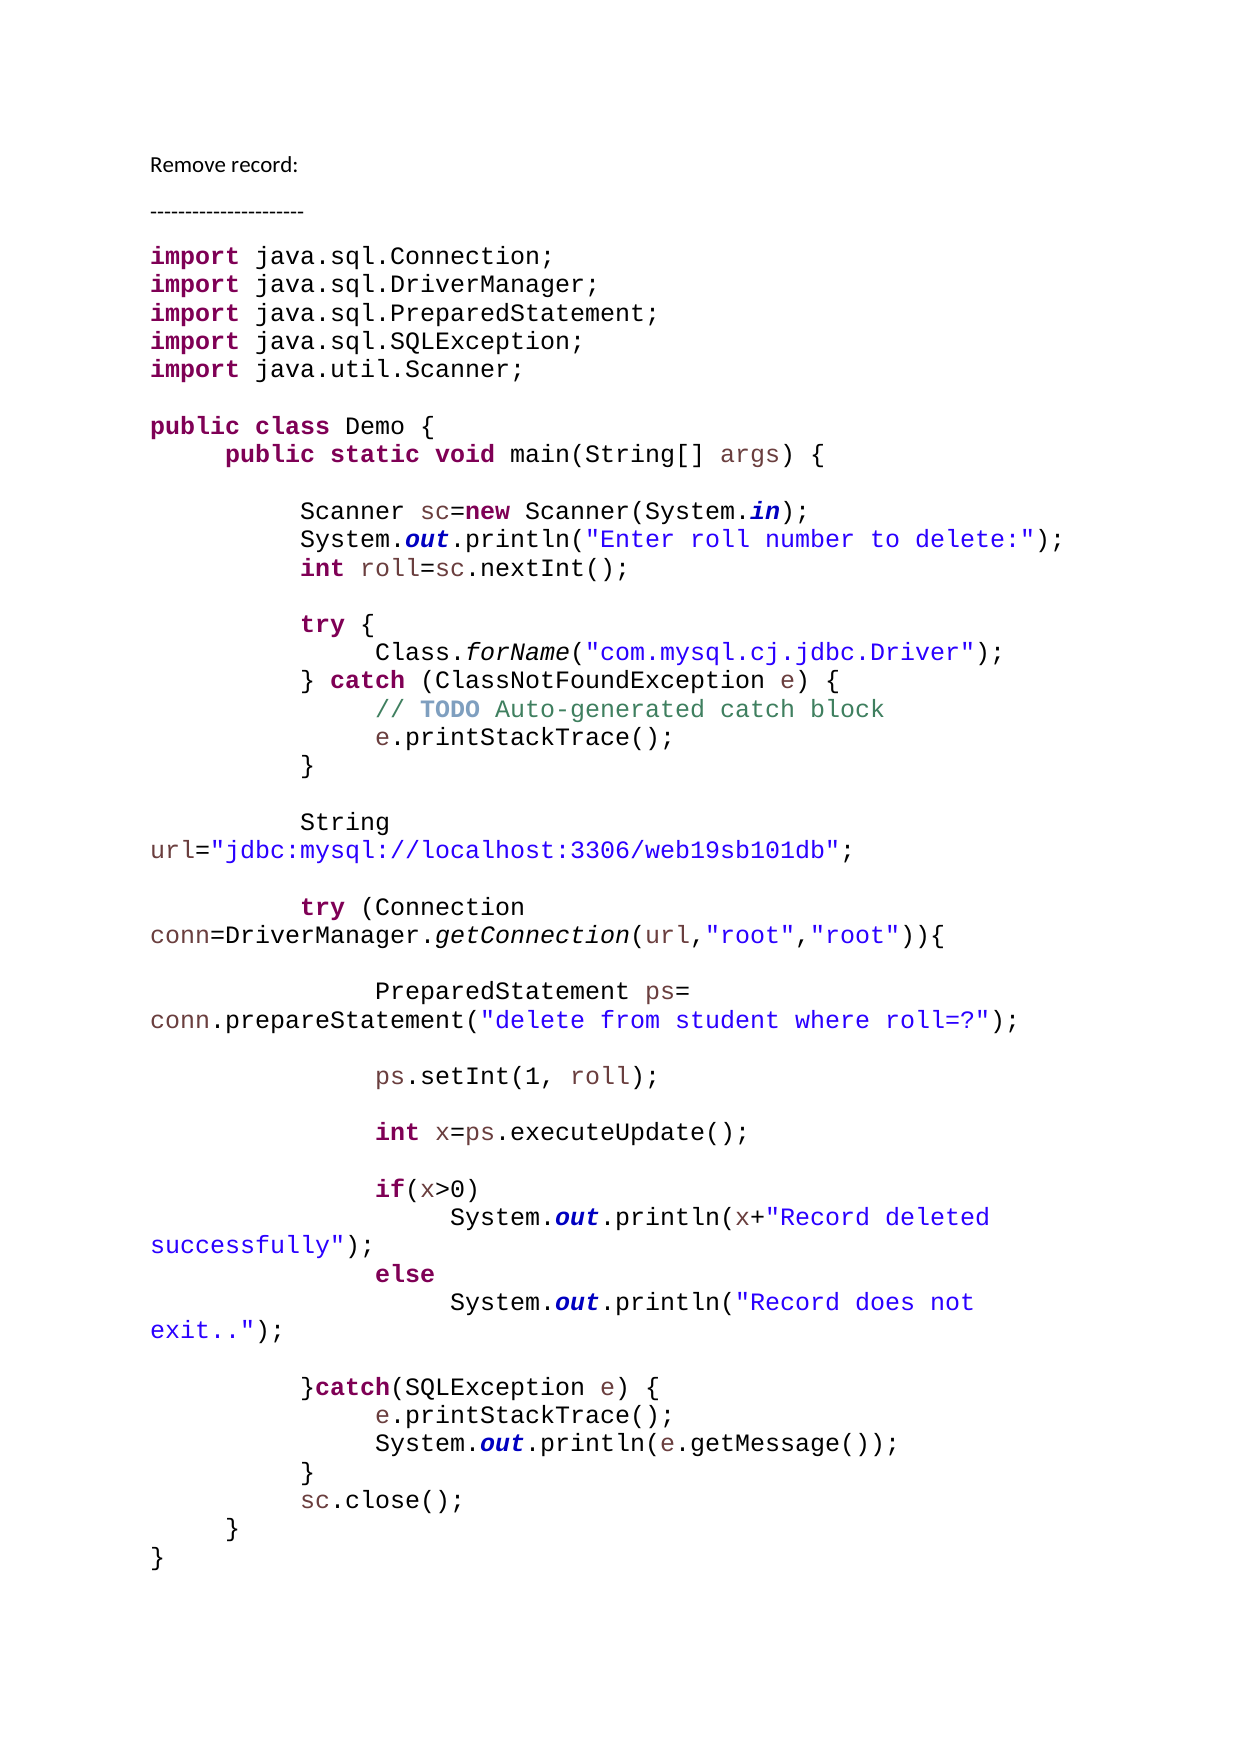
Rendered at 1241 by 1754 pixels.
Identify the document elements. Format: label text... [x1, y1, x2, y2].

text } [150, 1516, 1090, 1544]
text } [150, 753, 1090, 781]
text e.printStackTrace(); [150, 725, 1090, 753]
text import java.sql.Connection; [150, 244, 1090, 272]
text }catch(SQLException e) { [150, 1374, 1090, 1403]
text String url="jdbc:mysql://localhost:3306/web19sb101db"; [150, 809, 1090, 866]
text else [150, 1261, 1090, 1289]
text public class Demo { [150, 414, 1090, 442]
text public static void main(String[] args) { [150, 442, 1090, 470]
text import java.util.Scanner; [150, 357, 1090, 385]
text Class.forName("com.mysql.cj.jdbc.Driver"); [150, 640, 1090, 668]
text sc.close(); [150, 1488, 1090, 1516]
text } catch (ClassNotFoundException e) { [150, 668, 1090, 696]
text e.printStackTrace(); [150, 1403, 1090, 1431]
text import java.sql.DriverManager; [150, 272, 1090, 300]
text System.out.println("Enter roll number to delete:"); [150, 527, 1090, 555]
text Remove record: [150, 150, 1090, 178]
text try (Connection conn=DriverManager.getConnection(url,"root","root")){ [150, 894, 1090, 951]
text PreparedStatement ps= conn.prepareStatement("delete from student where roll=?"); [150, 979, 1090, 1036]
text System.out.println(e.getMessage()); [150, 1431, 1090, 1459]
text int roll=sc.nextInt(); [150, 555, 1090, 583]
text import java.sql.PreparedStatement; [150, 300, 1090, 329]
text } [150, 1544, 1090, 1573]
text System.out.println(x+"Record deleted successfully"); [150, 1204, 1090, 1261]
text // TODO Auto-generated catch block [150, 696, 1090, 725]
text System.out.println("Record does not exit.."); [150, 1289, 1090, 1346]
text ---------------------- [150, 197, 1090, 225]
text try { [150, 611, 1090, 640]
text Scanner sc=new Scanner(System.in); [150, 498, 1090, 527]
text if(x>0) [150, 1176, 1090, 1204]
text import java.sql.SQLException; [150, 329, 1090, 357]
text } [150, 1459, 1090, 1488]
text ps.setInt(1, roll); [150, 1063, 1090, 1092]
text int x=ps.executeUpdate(); [150, 1120, 1090, 1148]
